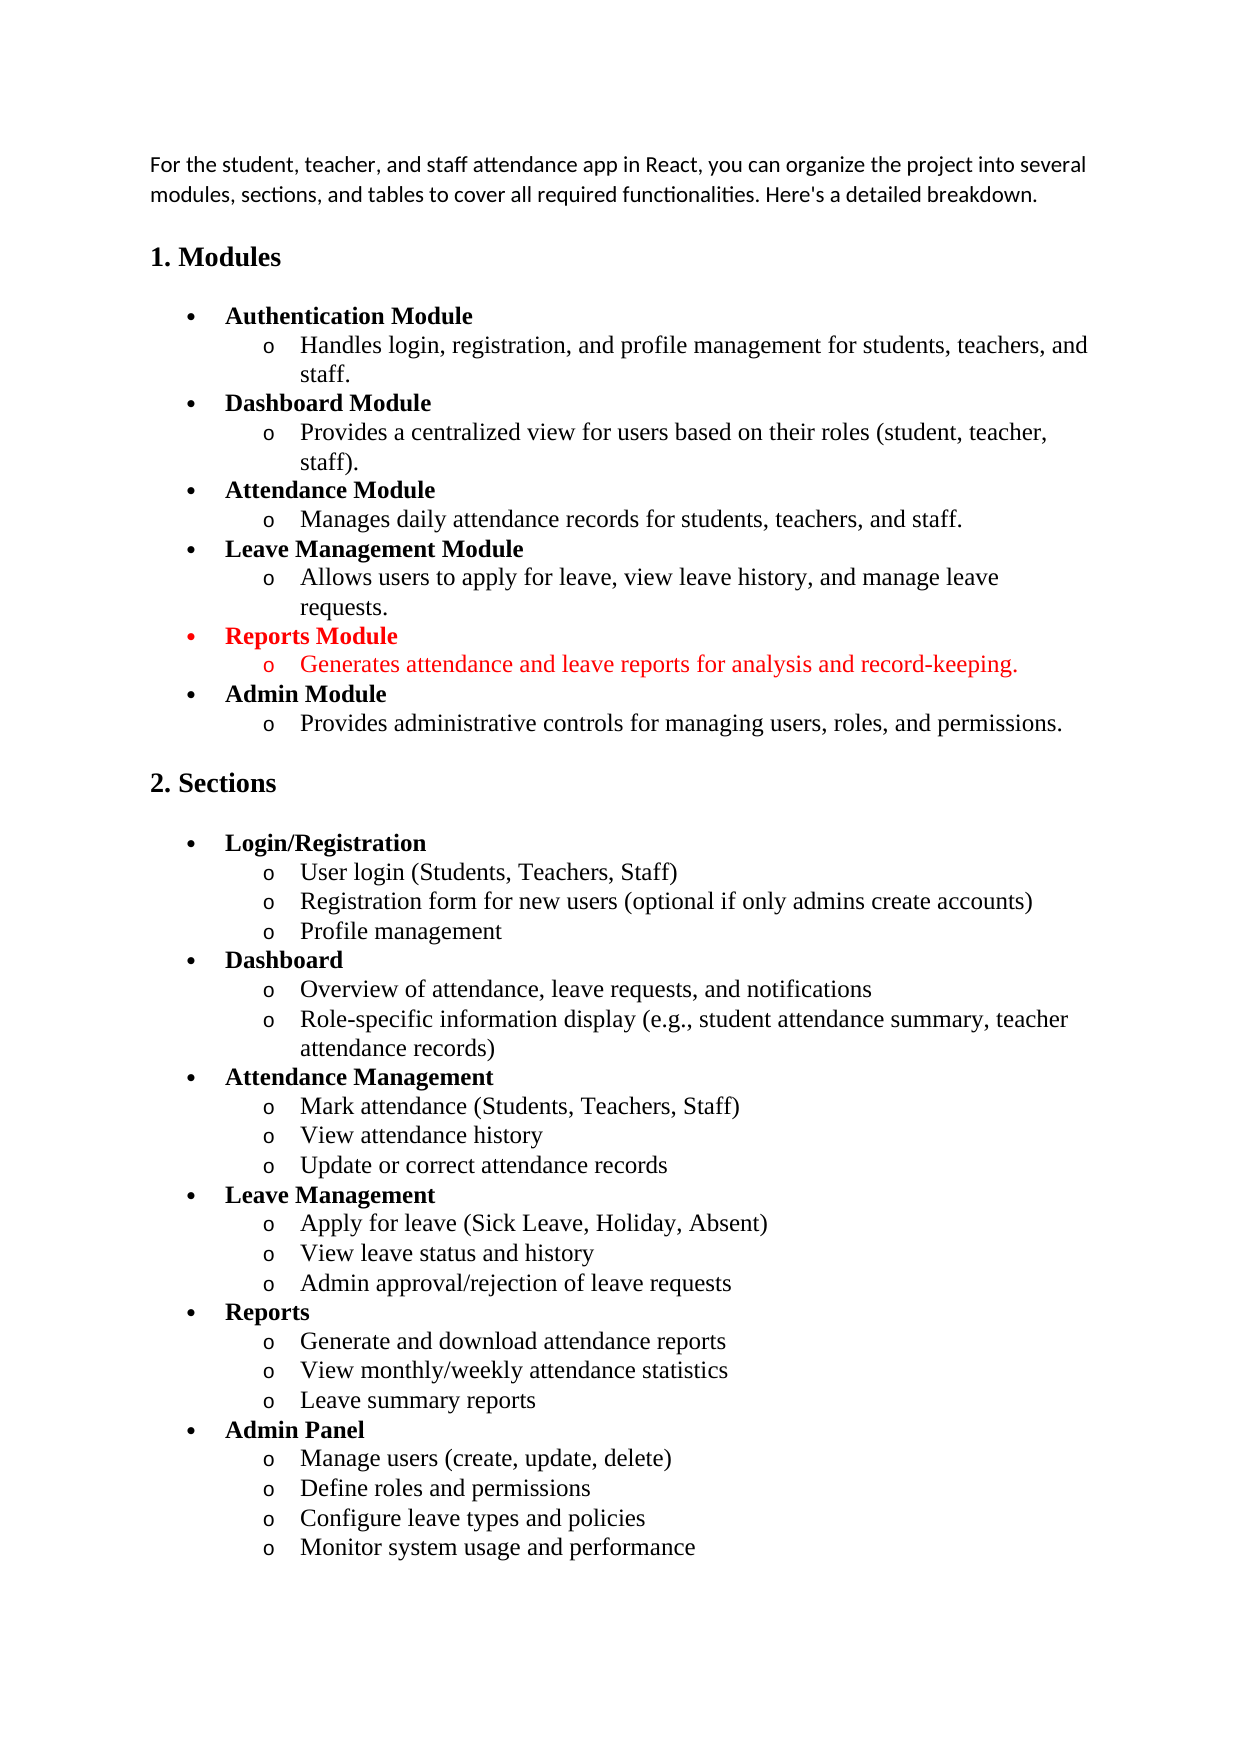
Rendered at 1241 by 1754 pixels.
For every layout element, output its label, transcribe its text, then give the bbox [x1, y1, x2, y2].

text 1. Modules [150, 239, 1090, 272]
list View attendance history [262, 1121, 1090, 1150]
list Admin approval/rejection of leave requests [262, 1268, 1090, 1297]
list Leave Management [187, 1180, 1090, 1208]
text 2. Sections [150, 767, 1090, 799]
text For the student, teacher, and staff attendance app in React, you can organize the project into several modules, sections, and tables to cover all required functionalities. Here's a detailed breakdown. [150, 150, 1090, 208]
list Leave summary reports [262, 1385, 1090, 1415]
list Role-specific information display (e.g., student attendance summary, teacher attendance records) [262, 1004, 1090, 1062]
list Admin Module [187, 679, 1090, 708]
list View leave status and history [262, 1238, 1090, 1268]
list Monitor system usage and performance [262, 1532, 1090, 1562]
list Apply for leave (Sick Leave, Holiday, Absent) [262, 1208, 1090, 1238]
list Dashboard Module [187, 388, 1090, 417]
list Update or correct attendance records [262, 1150, 1090, 1180]
list Manage users (create, update, delete) [262, 1443, 1090, 1473]
list Overview of attendance, leave requests, and notifications [262, 974, 1090, 1004]
list Attendance Module [187, 475, 1090, 504]
list Login/Registration [187, 828, 1090, 857]
list Define roles and permissions [262, 1473, 1090, 1503]
list Dashboard [187, 946, 1090, 974]
list Registration form for new users (optional if only admins create accounts) [262, 886, 1090, 916]
list Attendance Management [187, 1062, 1090, 1091]
list Reports [187, 1297, 1090, 1326]
list User login (Students, Teachers, Staff) [262, 857, 1090, 886]
list Admin Panel [187, 1415, 1090, 1443]
list Generates attendance and leave reports for analysis and record-keeping. [262, 649, 1090, 679]
list Handles login, registration, and profile management for students, teachers, and staff. [262, 330, 1090, 388]
list Authentication Module [187, 301, 1090, 330]
list Generate and download attendance reports [262, 1326, 1090, 1356]
list Provides a centralized view for users based on their roles (student, teacher, staff). [262, 417, 1090, 475]
list Allows users to apply for leave, view leave history, and manage leave requests. [262, 562, 1090, 621]
list Leave Management Module [187, 534, 1090, 562]
list Provides administrative controls for managing users, roles, and permissions. [262, 708, 1090, 737]
list Profile management [262, 916, 1090, 946]
list Manages daily attendance records for students, teachers, and staff. [262, 504, 1090, 534]
list Reports Module [187, 621, 1090, 649]
list View monthly/weekly attendance statistics [262, 1356, 1090, 1385]
list Mark attendance (Students, Teachers, Staff) [262, 1091, 1090, 1121]
list Configure leave types and policies [262, 1503, 1090, 1532]
